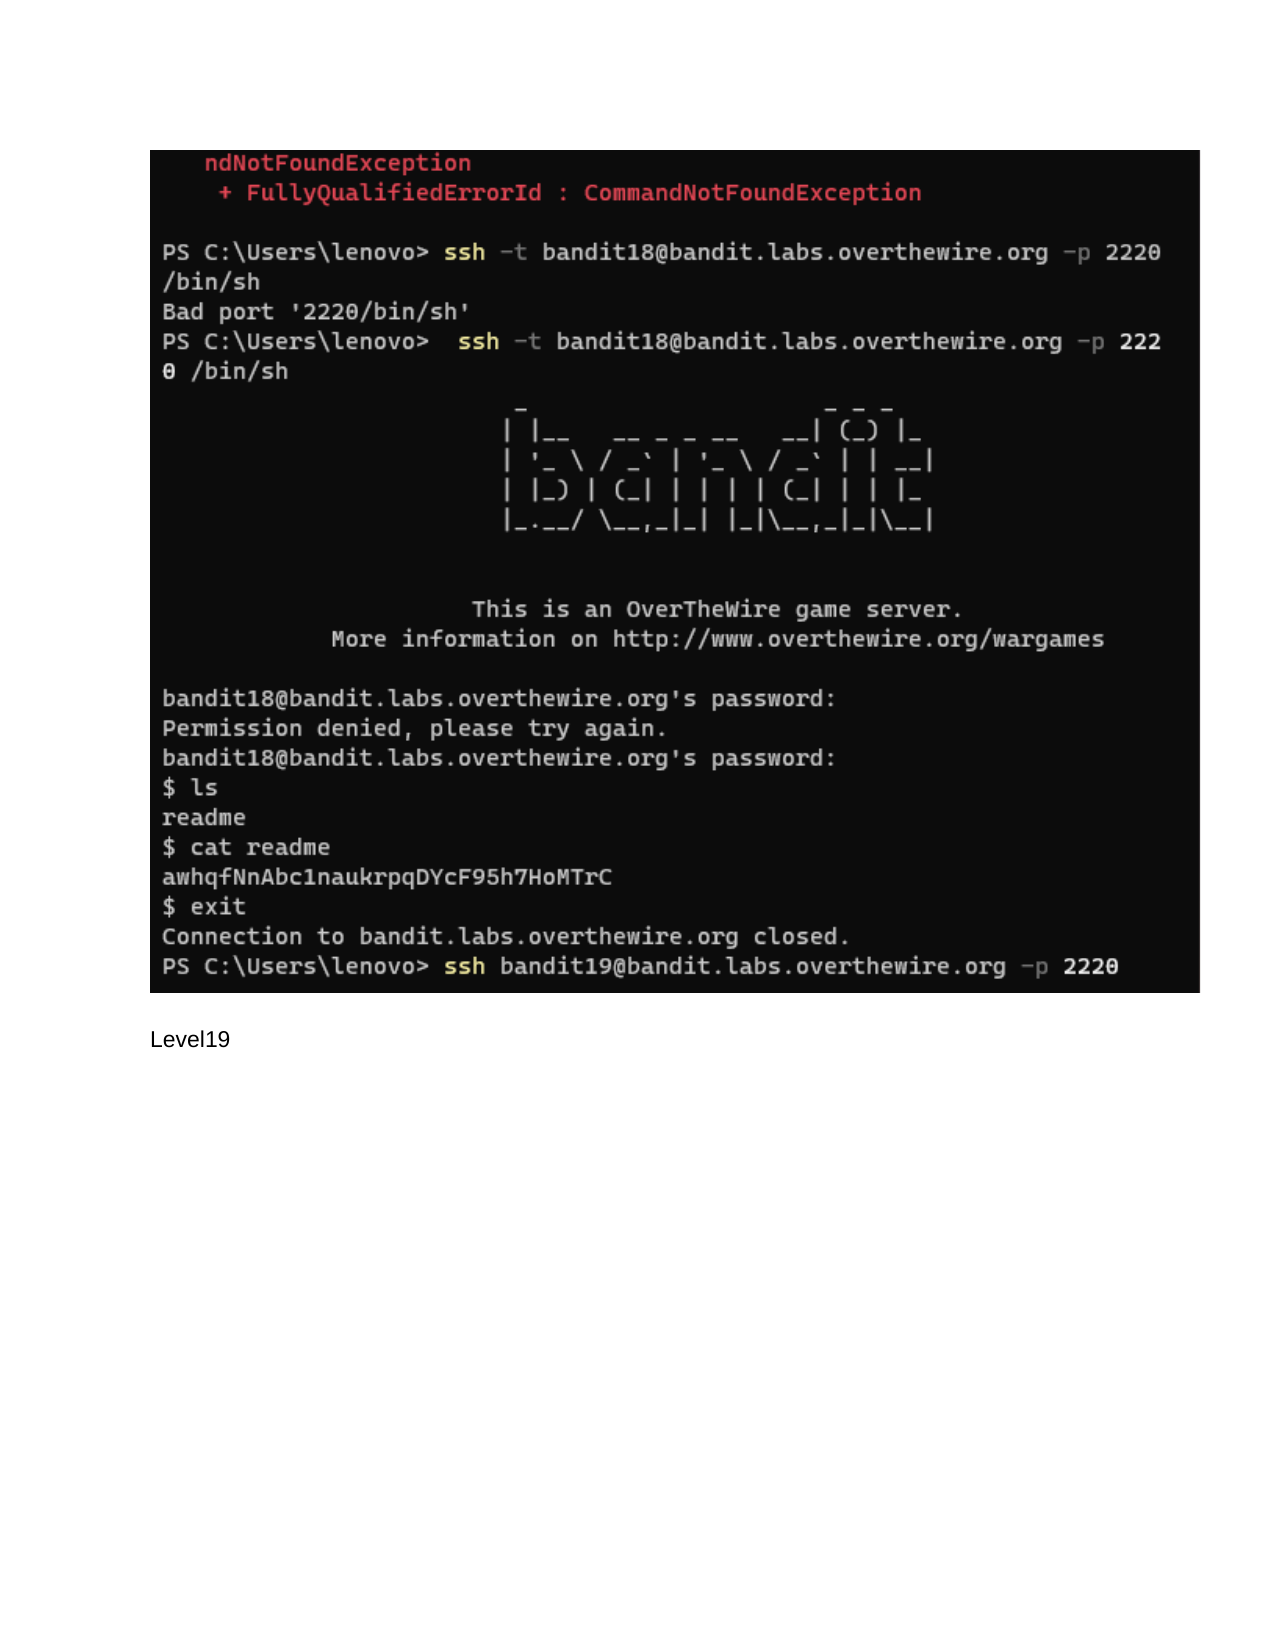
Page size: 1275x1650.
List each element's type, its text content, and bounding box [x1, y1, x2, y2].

picture [150, 150, 1200, 993]
text Level19 [150, 1026, 1125, 1053]
